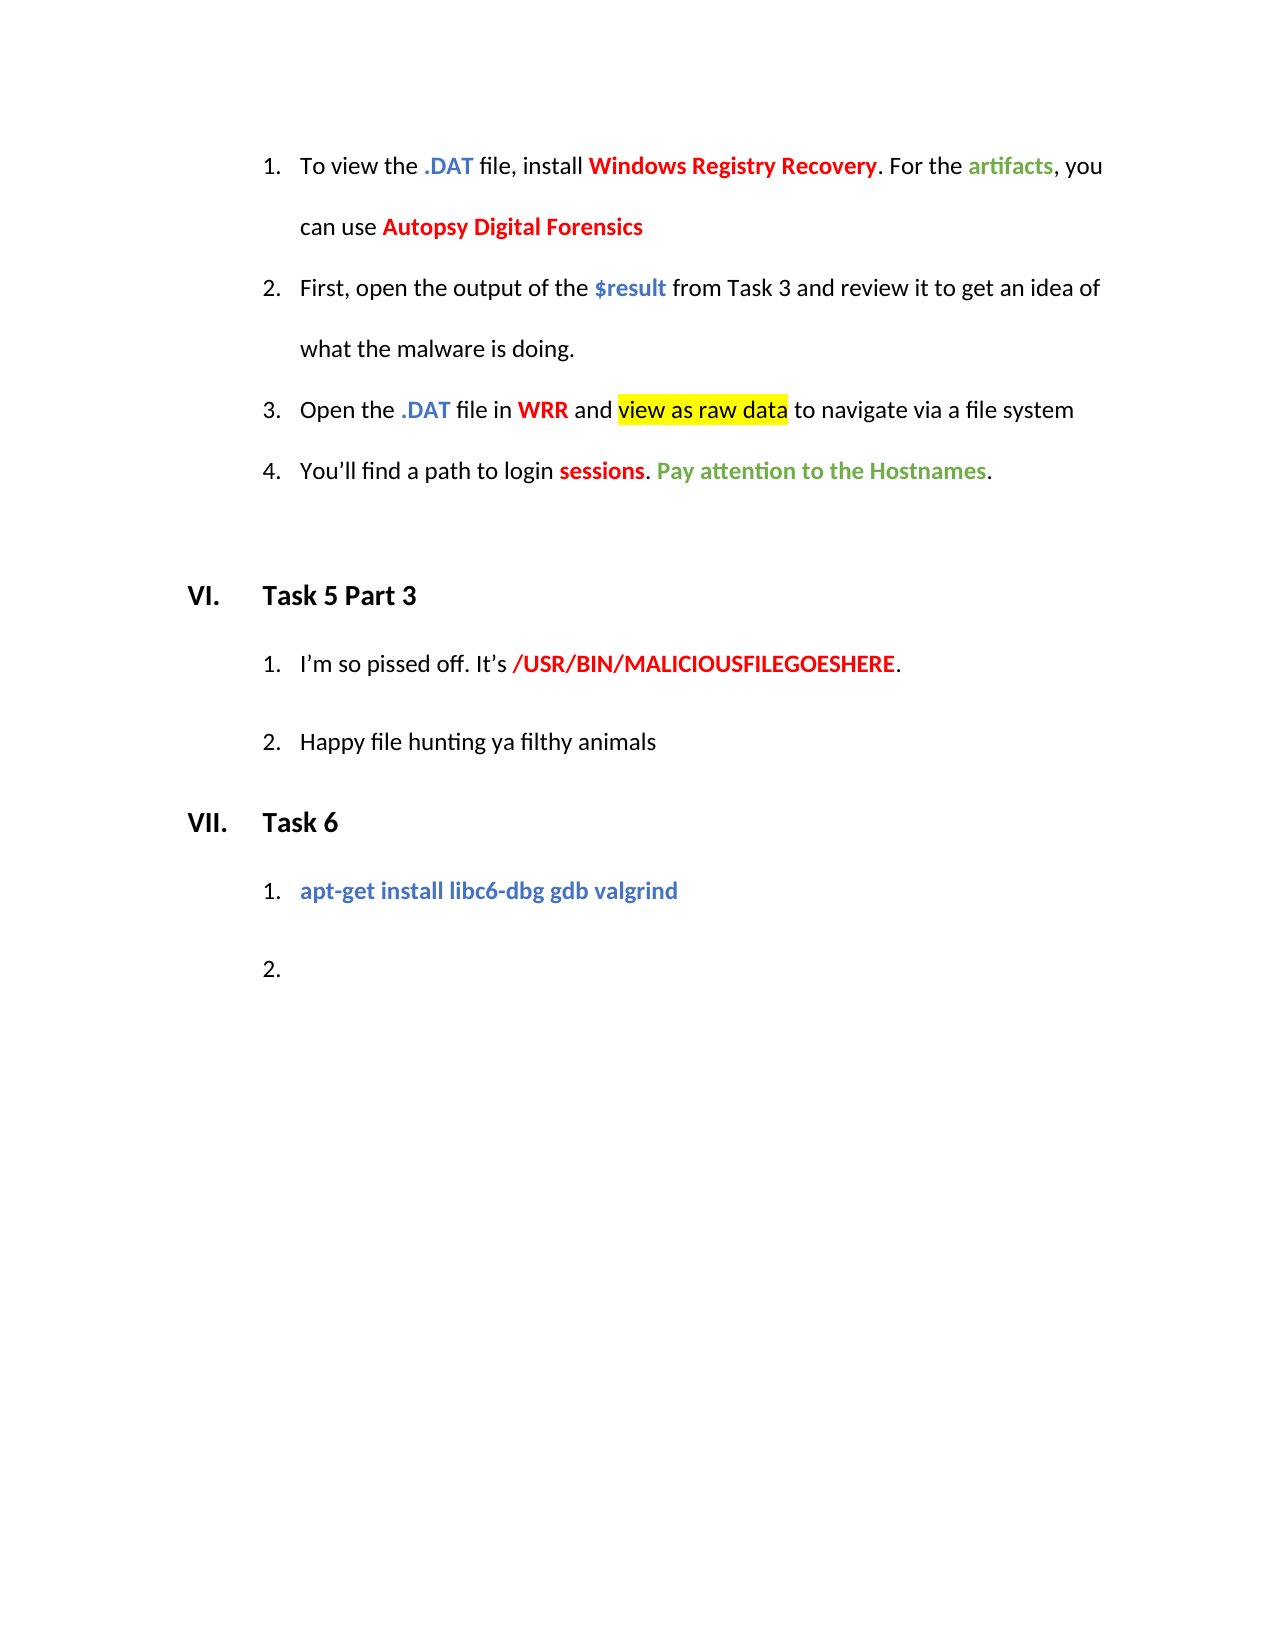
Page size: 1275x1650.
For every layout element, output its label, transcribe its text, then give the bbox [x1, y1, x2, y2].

list Open the .DAT file in WRR and view as raw data to navigate via a file system [788, 394, 1125, 425]
list To view the .DAT file, install Windows Registry Recovery. For the artifacts, you can use Autopsy Digital Forensics [262, 150, 1125, 242]
list First, open the output of the $result from Task 3 and review it to get an idea of what the malware is doing. [262, 272, 1125, 364]
list Happy file hunting ya filthy animals [262, 726, 1125, 757]
list Open the .DAT file in WRR and view as raw data to navigate via a file system [262, 394, 618, 425]
list Task 6 [187, 804, 1125, 839]
list apt-get install libc6-dbg gdb valgrind [262, 875, 1125, 906]
list You’ll find a path to login sessions. Pay attention to the Hostnames. [262, 455, 1125, 486]
list Task 5 Part 3 [187, 577, 1125, 613]
list I’m so pissed off. It’s /USR/BIN/MALICIOUSFILEGOESHERE. [262, 648, 1125, 679]
